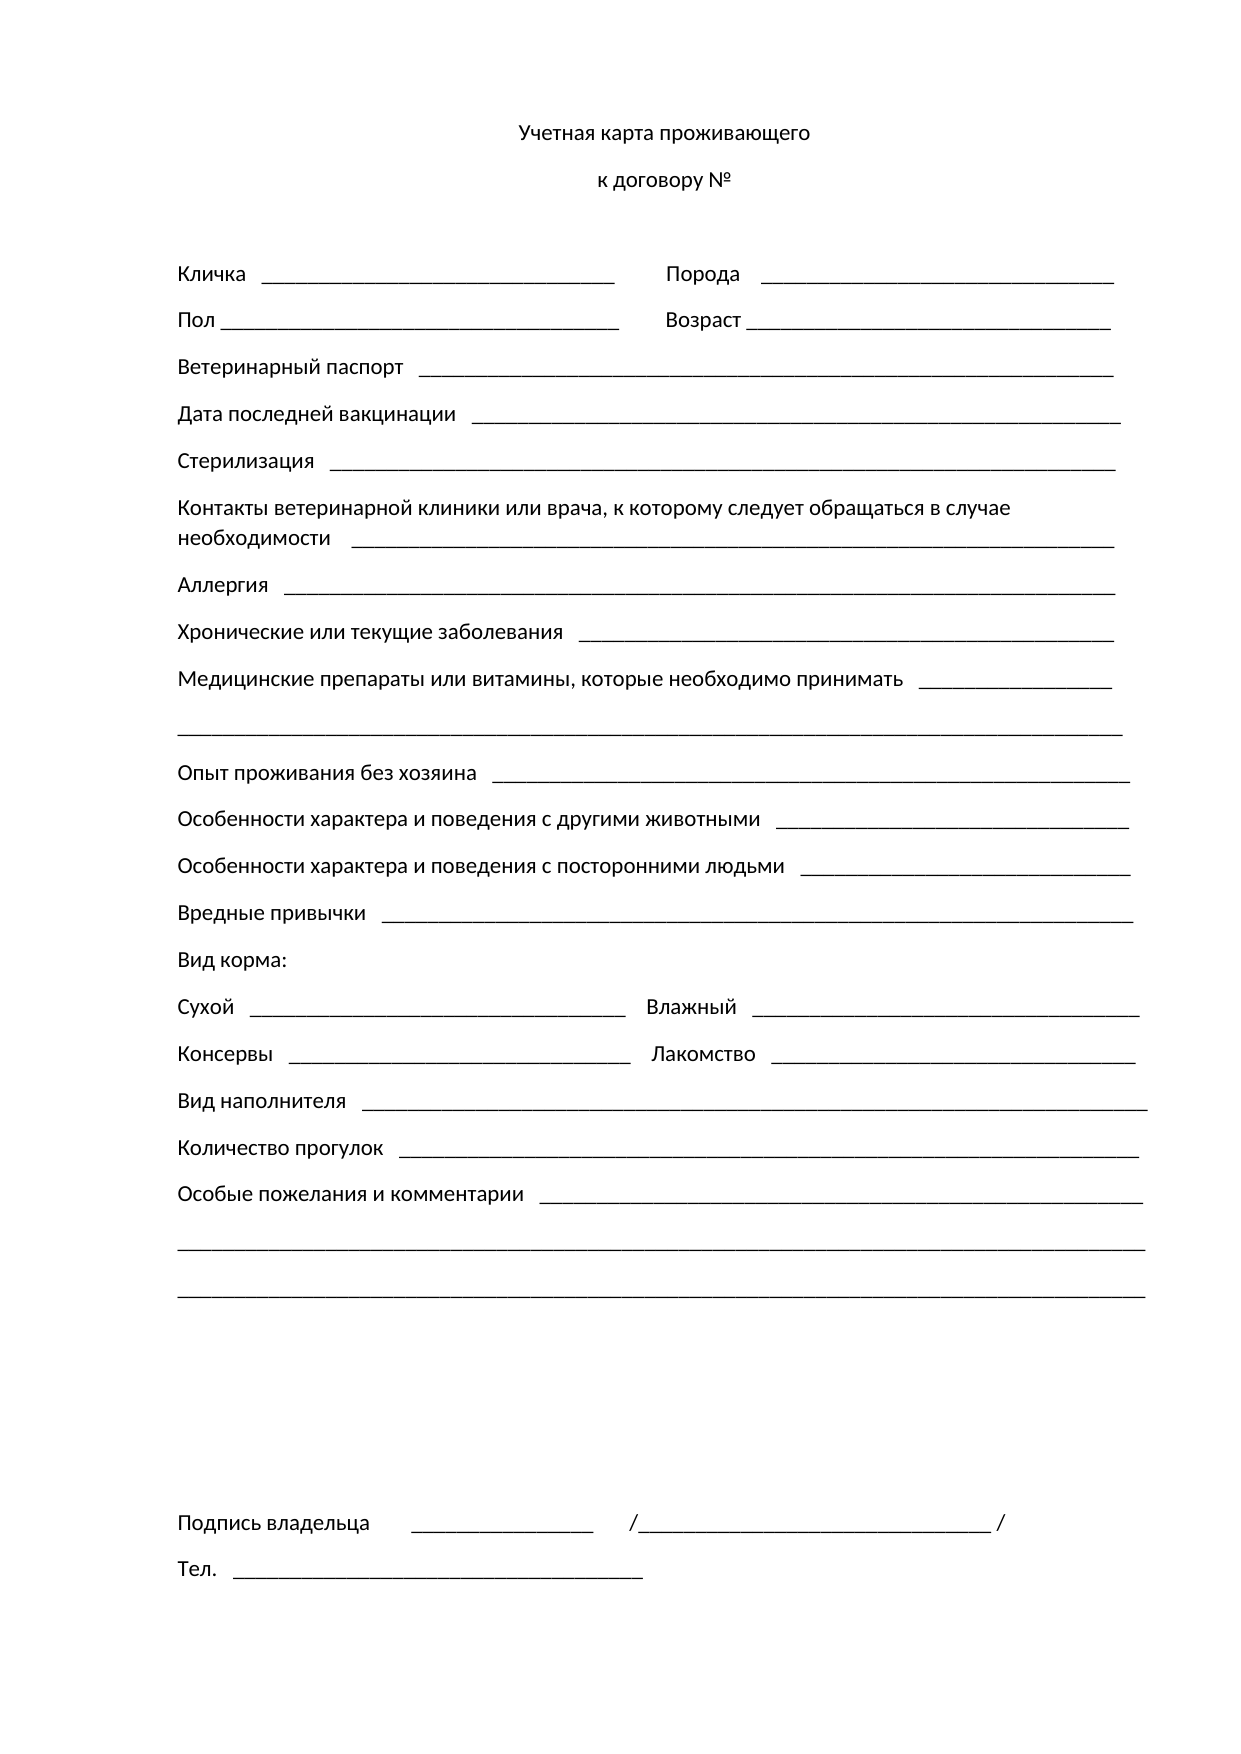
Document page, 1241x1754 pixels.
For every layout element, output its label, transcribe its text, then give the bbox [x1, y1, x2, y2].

text Хронические или текущие заболевания _______________________________________________ [177, 617, 1152, 645]
text Учетная карта проживающего [177, 118, 1152, 146]
text Вид наполнителя _____________________________________________________________________ [177, 1086, 1152, 1114]
text Особенности характера и поведения с другими животными _______________________________ [177, 804, 1152, 833]
text Ветеринарный паспорт _____________________________________________________________ [177, 352, 1152, 381]
text Пол ___________________________________ Возраст ________________________________ [177, 306, 1152, 334]
text Опыт проживания без хозяина ________________________________________________________ [177, 758, 1152, 786]
text Стерилизация _____________________________________________________________________ [177, 446, 1152, 474]
text к договору № [177, 165, 1152, 193]
text ___________________________________________________________________________________ [177, 711, 1152, 739]
text Количество прогулок _________________________________________________________________ [177, 1133, 1152, 1161]
text Сухой _________________________________ Влажный __________________________________ [177, 992, 1152, 1020]
text Консервы ______________________________ Лакомство ________________________________ [177, 1039, 1152, 1067]
text Кличка _______________________________ Порода _______________________________ [177, 259, 1152, 287]
text Контакты ветеринарной клиники или врача, к которому следует обращаться в случае необходимости ___________________________________________________________________ [177, 493, 1152, 551]
text Тел. ____________________________________ [177, 1554, 1152, 1583]
text Особенности характера и поведения с посторонними людьми _____________________________ [177, 851, 1152, 879]
text Медицинские препараты или витамины, которые необходимо принимать _________________ [177, 664, 1152, 692]
text _____________________________________________________________________________________ [177, 1226, 1152, 1254]
text _____________________________________________________________________________________ [177, 1273, 1152, 1301]
text Подпись владельца ________________ /_______________________________ / [177, 1508, 1152, 1536]
text Аллергия _________________________________________________________________________ [177, 570, 1152, 598]
text Вредные привычки __________________________________________________________________ [177, 898, 1152, 926]
text Вид корма: [177, 945, 1152, 973]
text Особые пожелания и комментарии _____________________________________________________ [177, 1179, 1152, 1208]
text Дата последней вакцинации _________________________________________________________ [177, 399, 1152, 427]
